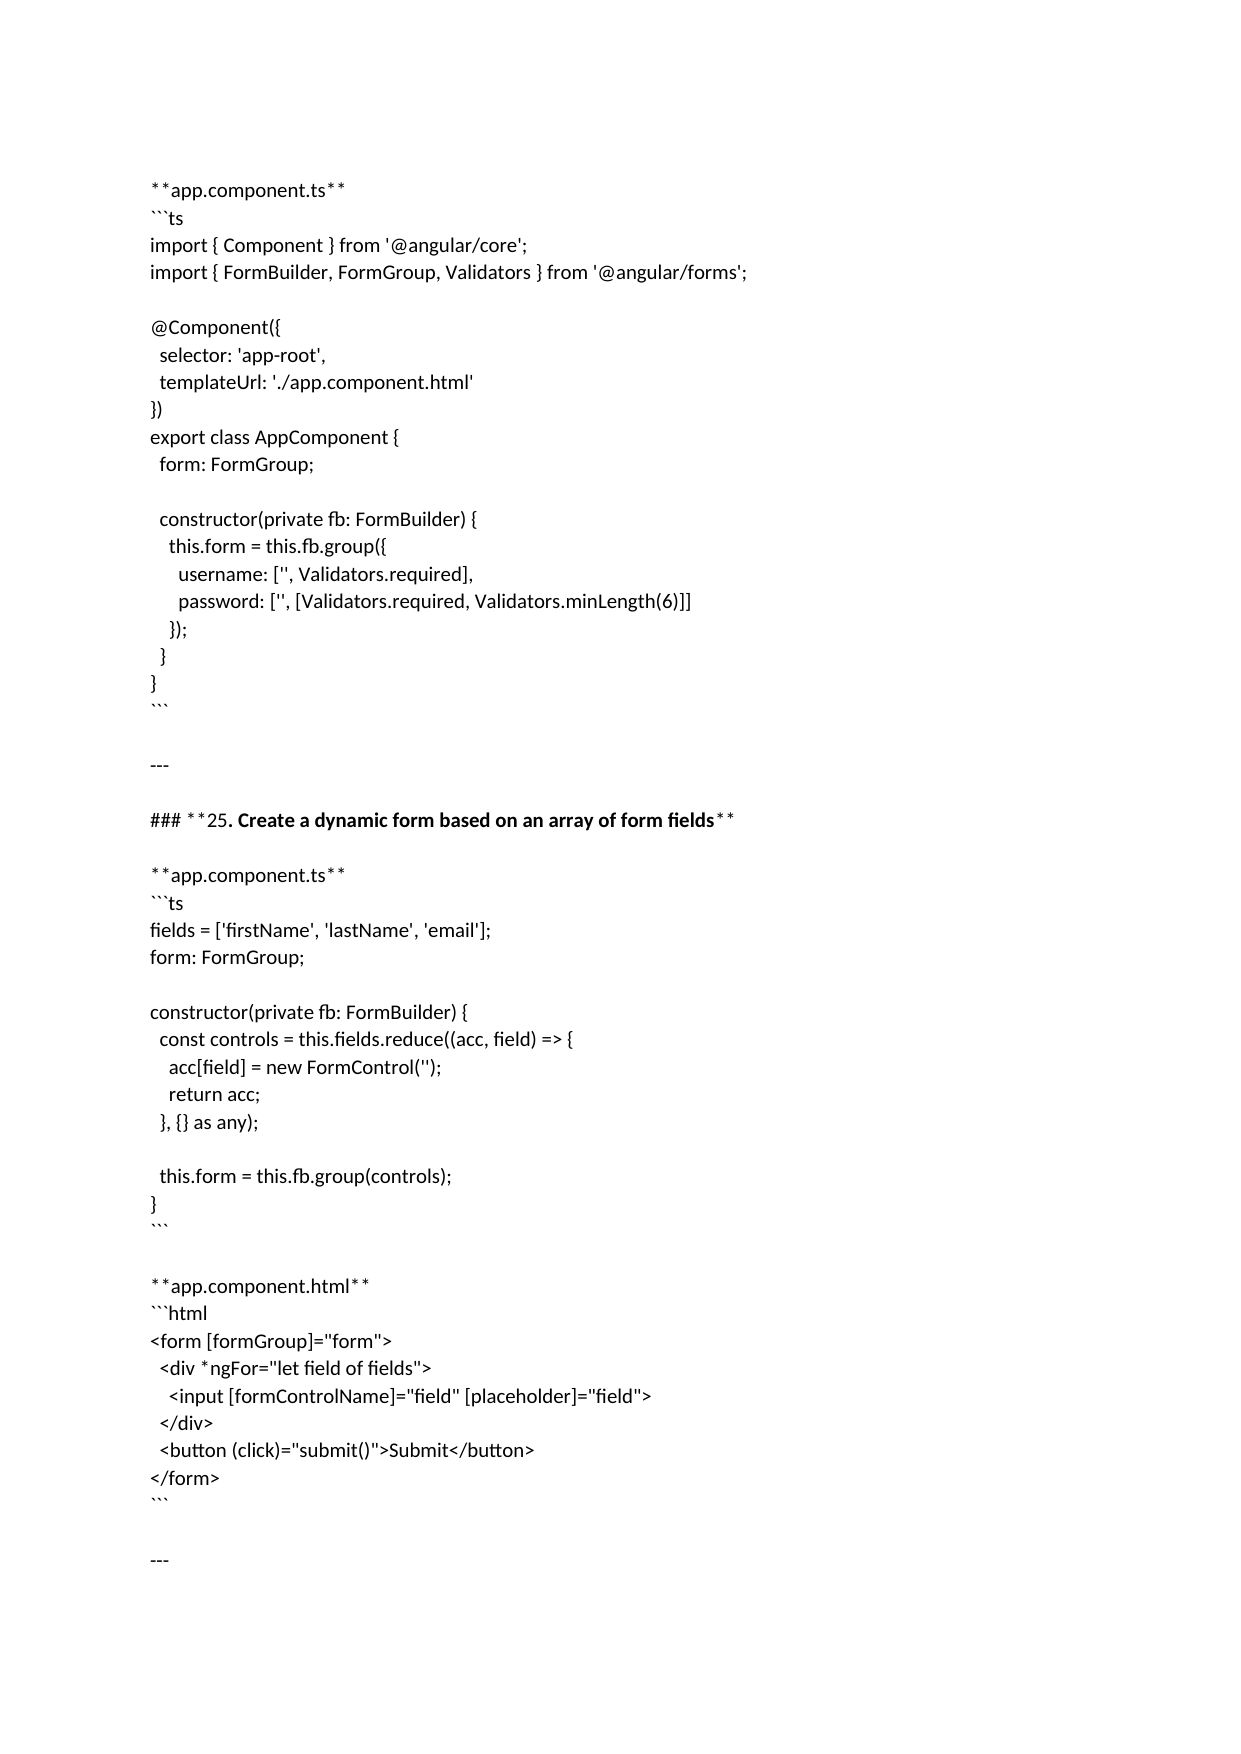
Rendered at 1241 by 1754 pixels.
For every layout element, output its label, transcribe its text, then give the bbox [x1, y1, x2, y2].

text --- [150, 1547, 1090, 1573]
text fields = ['firstName', 'lastName', 'email']; [150, 917, 1090, 942]
text }, {} as any); [150, 1109, 1090, 1134]
text return acc; [150, 1081, 1090, 1107]
text **app.component.ts** [150, 862, 1090, 888]
text form: FormGroup; [150, 451, 1090, 477]
text }) [150, 397, 1090, 422]
text import { Component } from '@angular/core'; [150, 232, 1090, 258]
text import { FormBuilder, FormGroup, Validators } from '@angular/forms'; [150, 259, 1090, 285]
text </div> [150, 1410, 1090, 1436]
text <button (click)="submit()">Submit</button> [150, 1438, 1090, 1463]
text }); [150, 616, 1090, 641]
text export class AppComponent { [150, 424, 1090, 449]
text <form [formGroup]="form"> [150, 1328, 1090, 1353]
text @Component({ [150, 314, 1090, 340]
text constructor(private fb: FormBuilder) { [150, 506, 1090, 532]
text acc[field] = new FormControl(''); [150, 1054, 1090, 1079]
text ### **25. Create a dynamic form based on an array of form fields** [150, 807, 1090, 833]
text ```ts [150, 890, 1090, 915]
text password: ['', [Validators.required, Validators.minLength(6)]] [150, 588, 1090, 614]
text ``` [150, 1492, 1090, 1518]
text **app.component.ts** [150, 177, 1090, 203]
text --- [150, 753, 1090, 778]
text const controls = this.fields.reduce((acc, field) => { [150, 1027, 1090, 1052]
text **app.component.html** [150, 1273, 1090, 1299]
text ``` [150, 1218, 1090, 1244]
text templateUrl: './app.component.html' [150, 369, 1090, 394]
text ```html [150, 1301, 1090, 1326]
text } [150, 671, 1090, 696]
text </form> [150, 1465, 1090, 1490]
text this.form = this.fb.group({ [150, 533, 1090, 559]
text <input [formControlName]="field" [placeholder]="field"> [150, 1383, 1090, 1408]
text this.form = this.fb.group(controls); [150, 1164, 1090, 1189]
text } [150, 1191, 1090, 1216]
text ``` [150, 698, 1090, 723]
text <div *ngFor="let field of fields"> [150, 1355, 1090, 1381]
text form: FormGroup; [150, 944, 1090, 970]
text } [150, 643, 1090, 668]
text selector: 'app-root', [150, 342, 1090, 367]
text username: ['', Validators.required], [150, 561, 1090, 586]
text ```ts [150, 205, 1090, 230]
text constructor(private fb: FormBuilder) { [150, 999, 1090, 1025]
